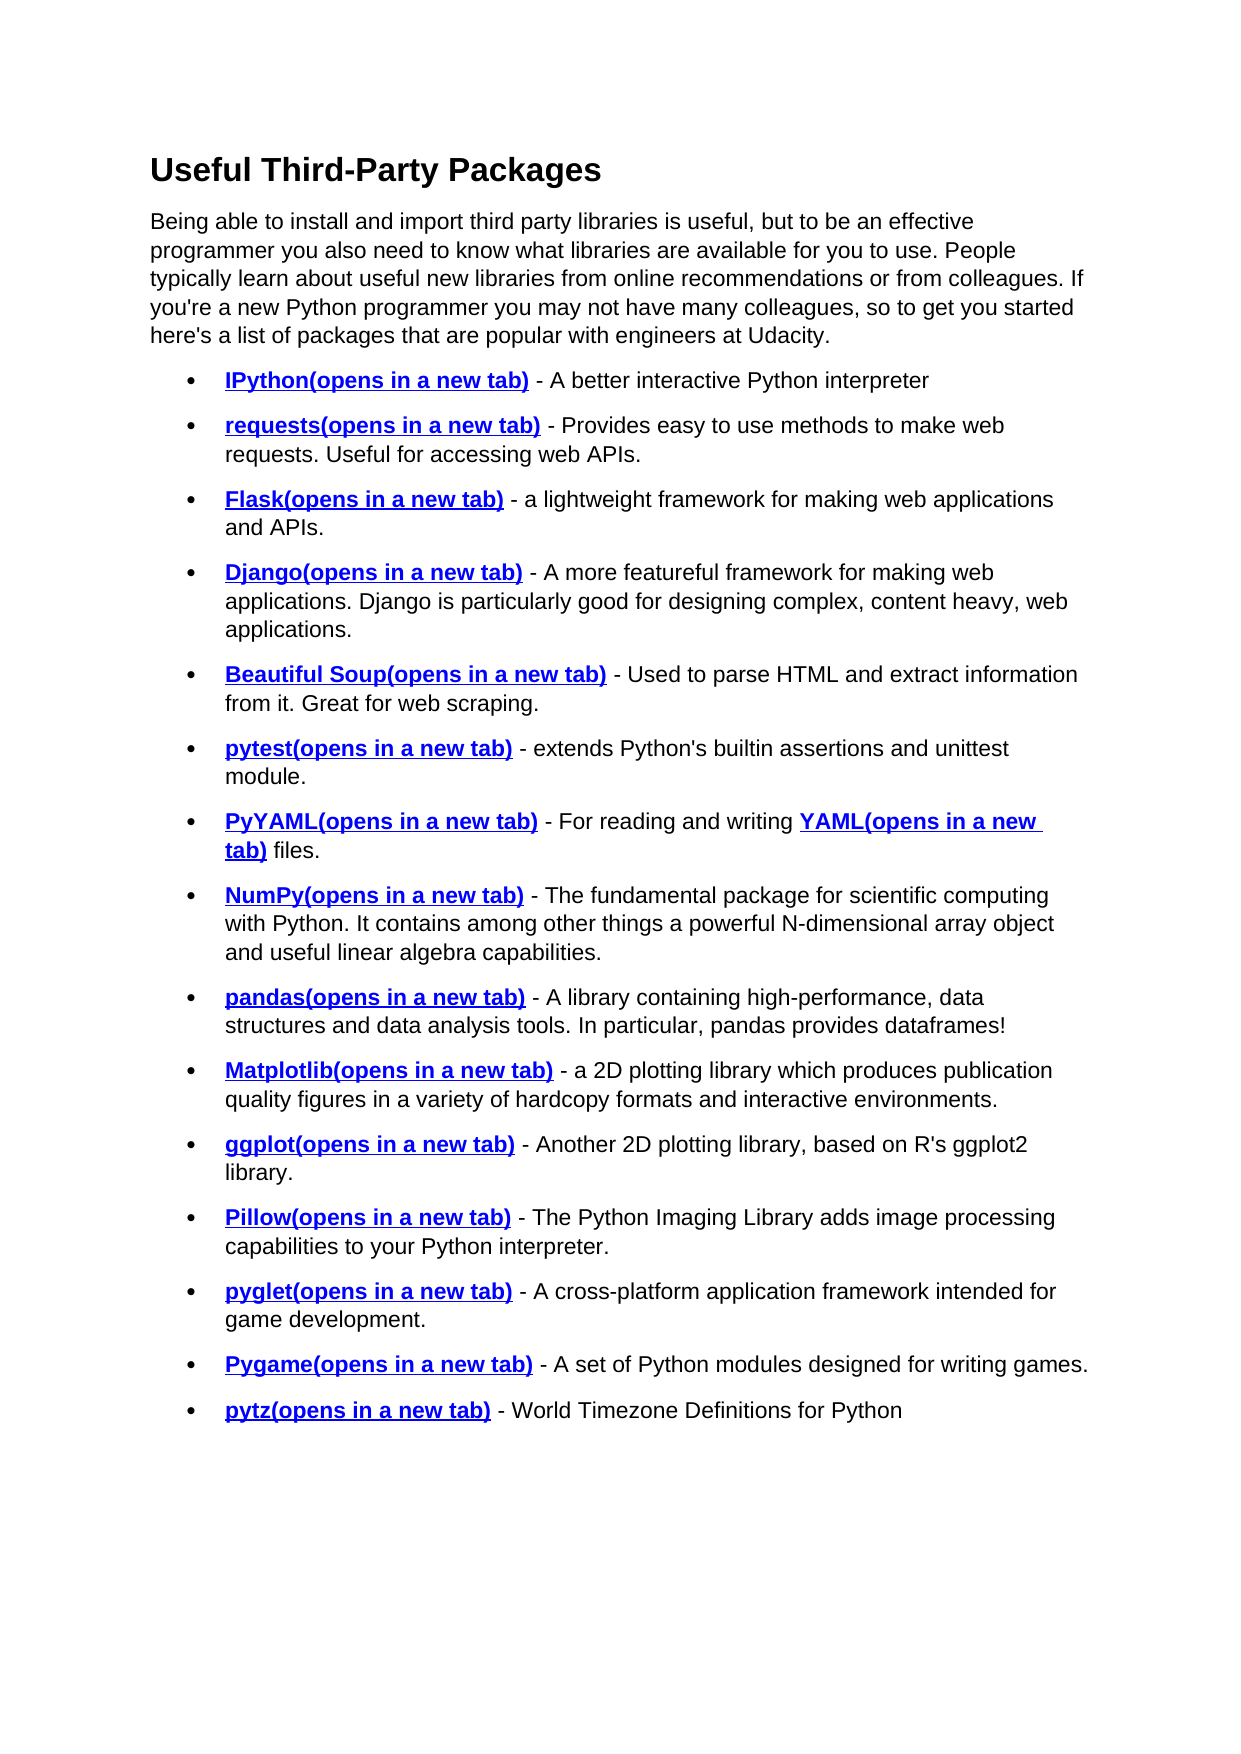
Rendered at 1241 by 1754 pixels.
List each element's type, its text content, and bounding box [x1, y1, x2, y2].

list NumPy(opens in a new tab) - The fundamental package for scientific computing with Python. It contains among other things a powerful N-dimensional array object and useful linear algebra capabilities. [187, 882, 1090, 965]
list Pillow(opens in a new tab) - The Python Imaging Library adds image processing capabilities to your Python interpreter. [187, 1204, 1090, 1259]
list pytest(opens in a new tab) - extends Python's builtin assertions and unittest module. [187, 735, 1090, 789]
list Flask(opens in a new tab) - a lightweight framework for making web applications and APIs. [187, 486, 1090, 540]
list Beautiful Soup(opens in a new tab) - Used to parse HTML and extract information from it. Great for web scraping. [187, 661, 1090, 716]
list ggplot(opens in a new tab) - Another 2D plotting library, based on R's ggplot2 library. [187, 1131, 1090, 1186]
list PyYAML(opens in a new tab) - For reading and writing YAML(opens in a new tab) files. [187, 808, 1090, 863]
list Matplotlib(opens in a new tab) - a 2D plotting library which produces publication quality figures in a variety of hardcopy formats and interactive environments. [187, 1057, 1090, 1112]
list Django(opens in a new tab) - A more featureful framework for making web applications. Django is particularly good for designing complex, content heavy, web applications. [187, 559, 1090, 642]
list IPython(opens in a new tab) - A better interactive Python interpreter [187, 367, 1090, 393]
list pandas(opens in a new tab) - A library containing high-performance, data structures and data analysis tools. In particular, pandas provides dataframes! [187, 984, 1090, 1038]
list pytz(opens in a new tab) - World Timezone Definitions for Python [187, 1397, 1090, 1423]
text Useful Third-Party Packages [150, 150, 1090, 188]
text Being able to install and import third party libraries is useful, but to be an effective programmer you also need to know what libraries are available for you to use. People typically learn about useful new libraries from online recommendations or from colleagues. If you're a new Python programmer you may not have many colleagues, so to get you started here's a list of packages that are popular with engineers at Udacity. [150, 208, 1090, 348]
list pyglet(opens in a new tab) - A cross-platform application framework intended for game development. [187, 1278, 1090, 1333]
list Pygame(opens in a new tab) - A set of Python modules designed for writing games. [187, 1351, 1090, 1378]
list requests(opens in a new tab) - Provides easy to use methods to make web requests. Useful for accessing web APIs. [187, 412, 1090, 467]
